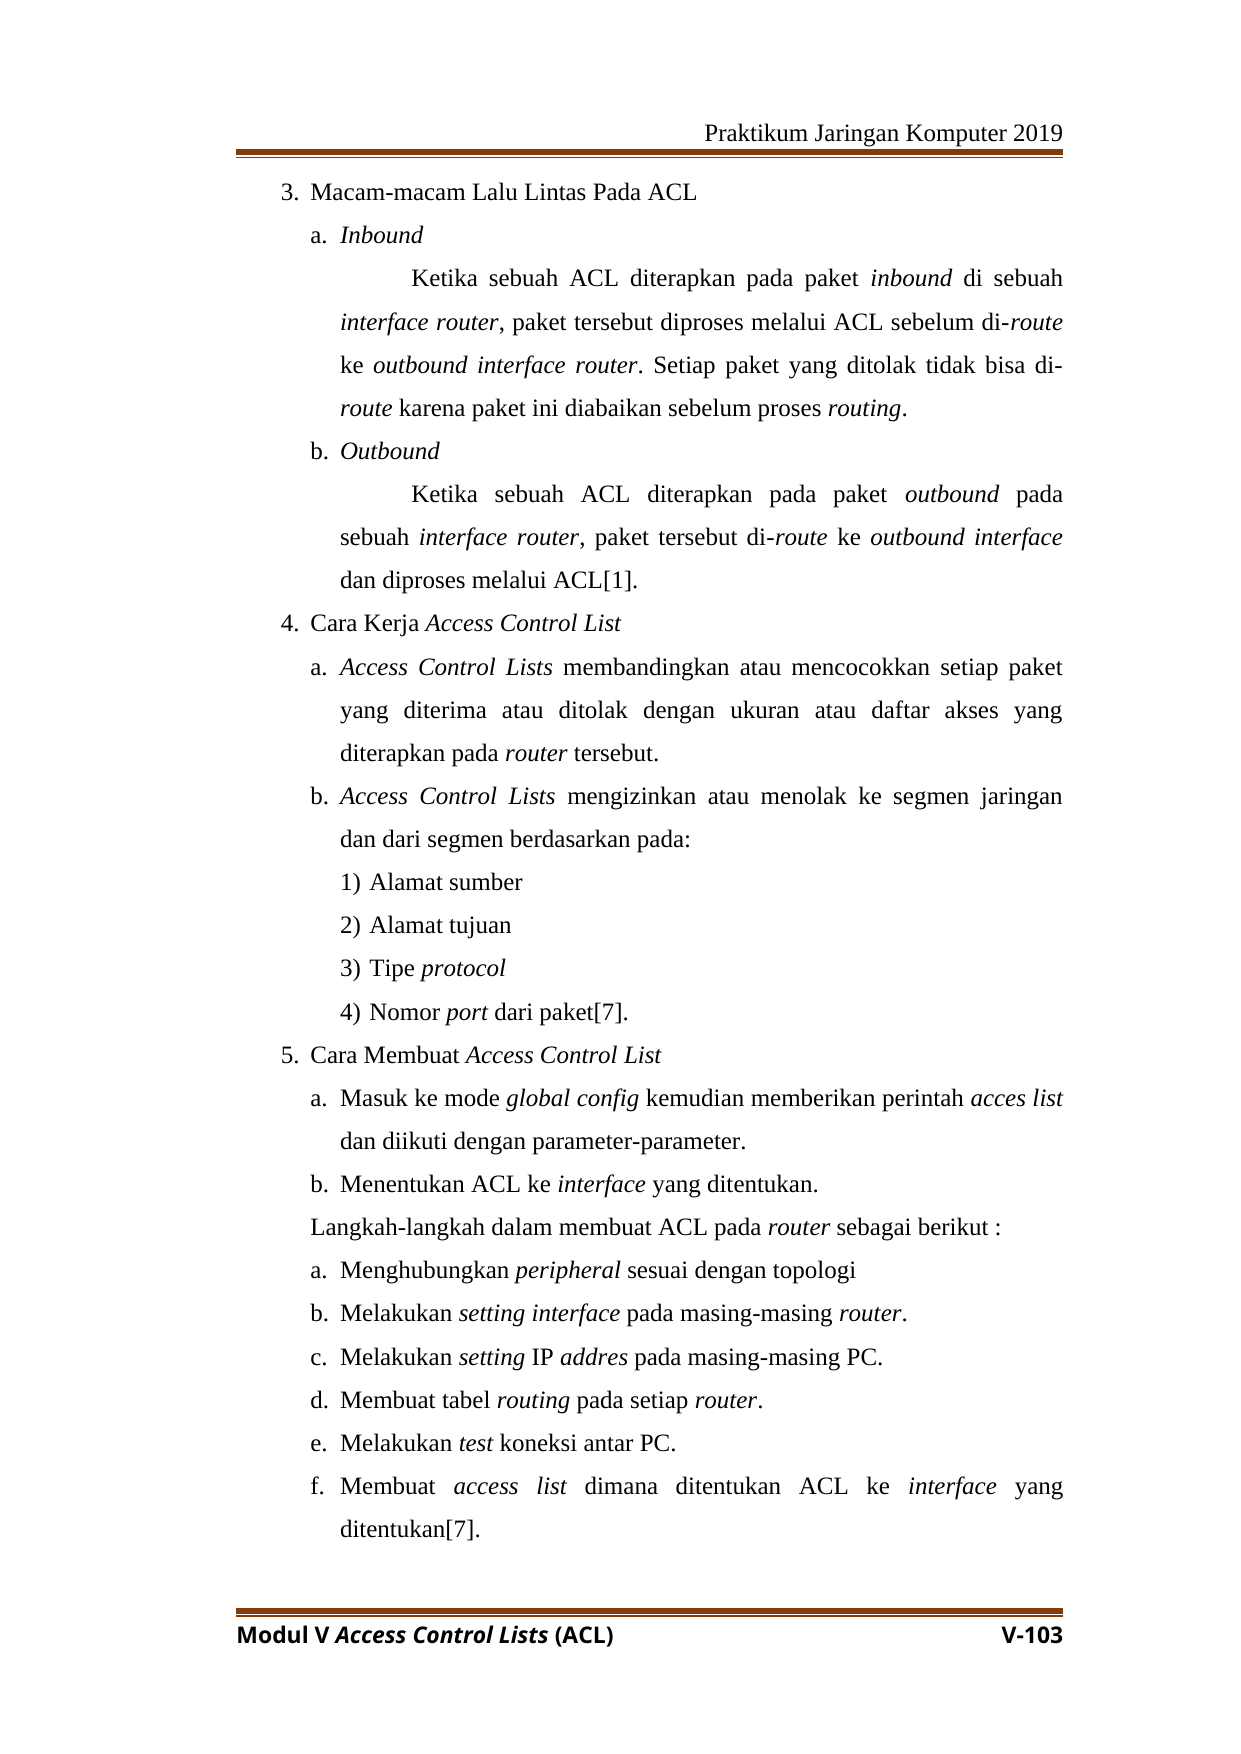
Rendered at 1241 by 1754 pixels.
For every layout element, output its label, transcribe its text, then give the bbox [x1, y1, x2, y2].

list Access Control Lists mengizinkan atau menolak ke segmen jaringan dan dari segmen berdasarkan pada: [310, 781, 1063, 853]
list Tipe protocol [340, 953, 1063, 982]
list Alamat tujuan [340, 910, 1063, 939]
list Alamat sumber [340, 867, 1063, 896]
list Masuk ke mode global config kemudian memberikan perintah acces list dan diikuti dengan parameter-parameter. [310, 1083, 1063, 1155]
list Cara Membuat Access Control List [281, 1040, 1063, 1068]
list Inbound [310, 220, 1063, 249]
list Outbound [310, 436, 1063, 465]
list Nomor port dari paket[7]. [340, 997, 1063, 1025]
list Menentukan ACL ke interface yang ditentukan. [310, 1169, 1063, 1198]
list Membuat access list dimana ditentukan ACL ke interface yang ditentukan[7]. [310, 1471, 1063, 1543]
list Melakukan test koneksi antar PC. [310, 1428, 1063, 1457]
list Melakukan setting interface pada masing-masing router. [310, 1298, 1063, 1327]
list Access Control Lists membandingkan atau mencocokkan setiap paket yang diterima atau ditolak dengan ukuran atau daftar akses yang diterapkan pada router tersebut. [310, 652, 1063, 767]
list Melakukan setting IP addres pada masing-masing PC. [310, 1342, 1063, 1370]
list Cara Kerja Access Control List [281, 608, 1063, 637]
list Ketika sebuah ACL diterapkan pada paket outbound pada sebuah interface router, paket tersebut di-route ke outbound interface dan diproses melalui ACL[1]. [340, 479, 1063, 594]
text Langkah-langkah dalam membuat ACL pada router sebagai berikut : [310, 1212, 1063, 1241]
list Macam-macam Lalu Lintas Pada ACL [281, 177, 1063, 206]
list Membuat tabel routing pada setiap router. [310, 1385, 1063, 1413]
list Menghubungkan peripheral sesuai dengan topologi [310, 1255, 1063, 1284]
list Ketika sebuah ACL diterapkan pada paket inbound di sebuah interface router, paket tersebut diproses melalui ACL sebelum di-route ke outbound interface router. Setiap paket yang ditolak tidak bisa di-route karena paket ini diabaikan sebelum proses routing. [340, 263, 1063, 422]
